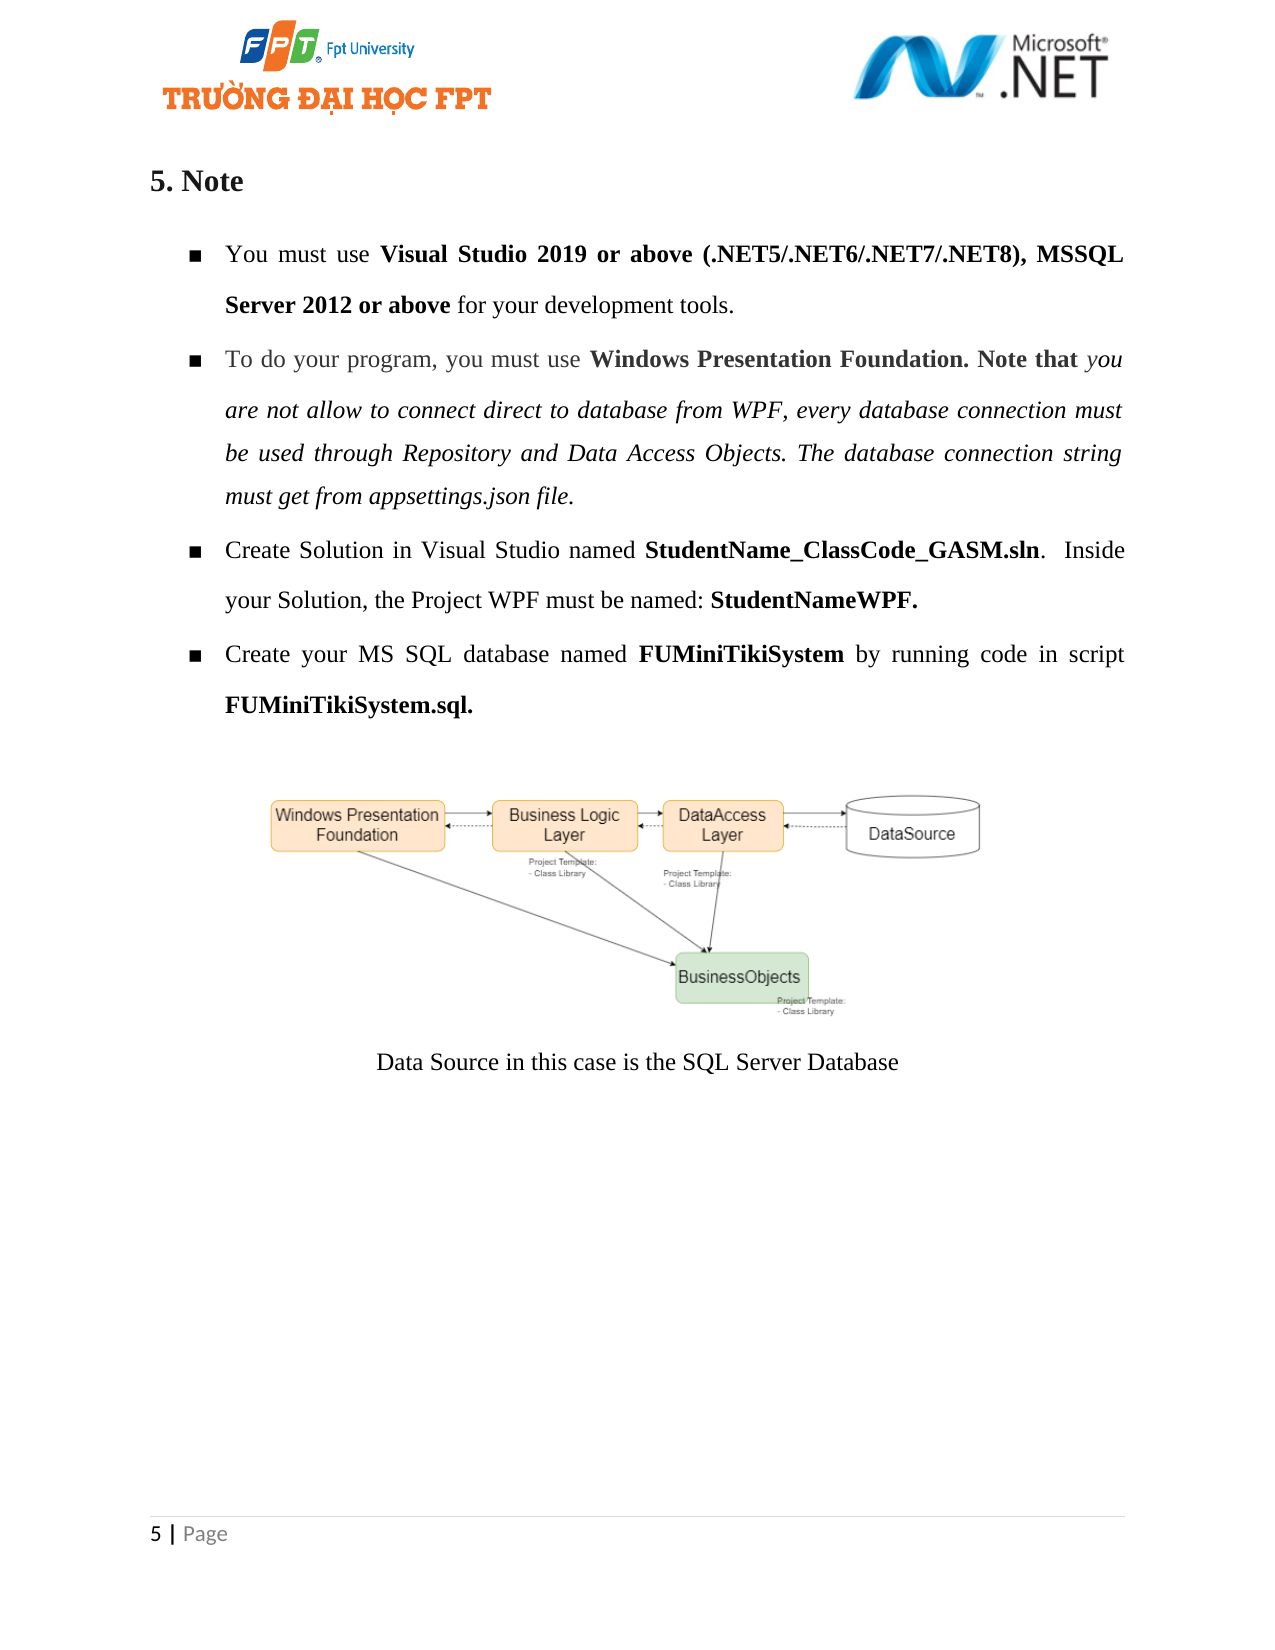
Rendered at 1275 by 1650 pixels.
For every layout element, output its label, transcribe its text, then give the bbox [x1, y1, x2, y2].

subtitle 5. Note [150, 162, 1125, 198]
list Create your MS SQL database named FUMiniTikiSystem by running code in script FUMiniTikiSystem.sql. [187, 628, 1125, 719]
picture [850, 9, 1119, 111]
picture [249, 776, 1026, 1034]
text Data Source in this case is the SQL Server Database [150, 1047, 1125, 1076]
list To do your program, you must use Windows Presentation Foundation. Note that you are not allow to connect direct to database from WPF, every database connection must be used through Repository and Data Access Objects. The database connection string must get from appsettings.json file. [187, 333, 1125, 510]
list You must use Visual Studio 2019 or above (.NET5/.NET6/.NET7/.NET8), MSSQL Server 2012 or above for your development tools. [187, 229, 1125, 319]
list Create Solution in Visual Studio named StudentName_ClassCode_GASM.sln. Inside your Solution, the Project WPF must be named: StudentNameWPF. [187, 524, 1125, 614]
